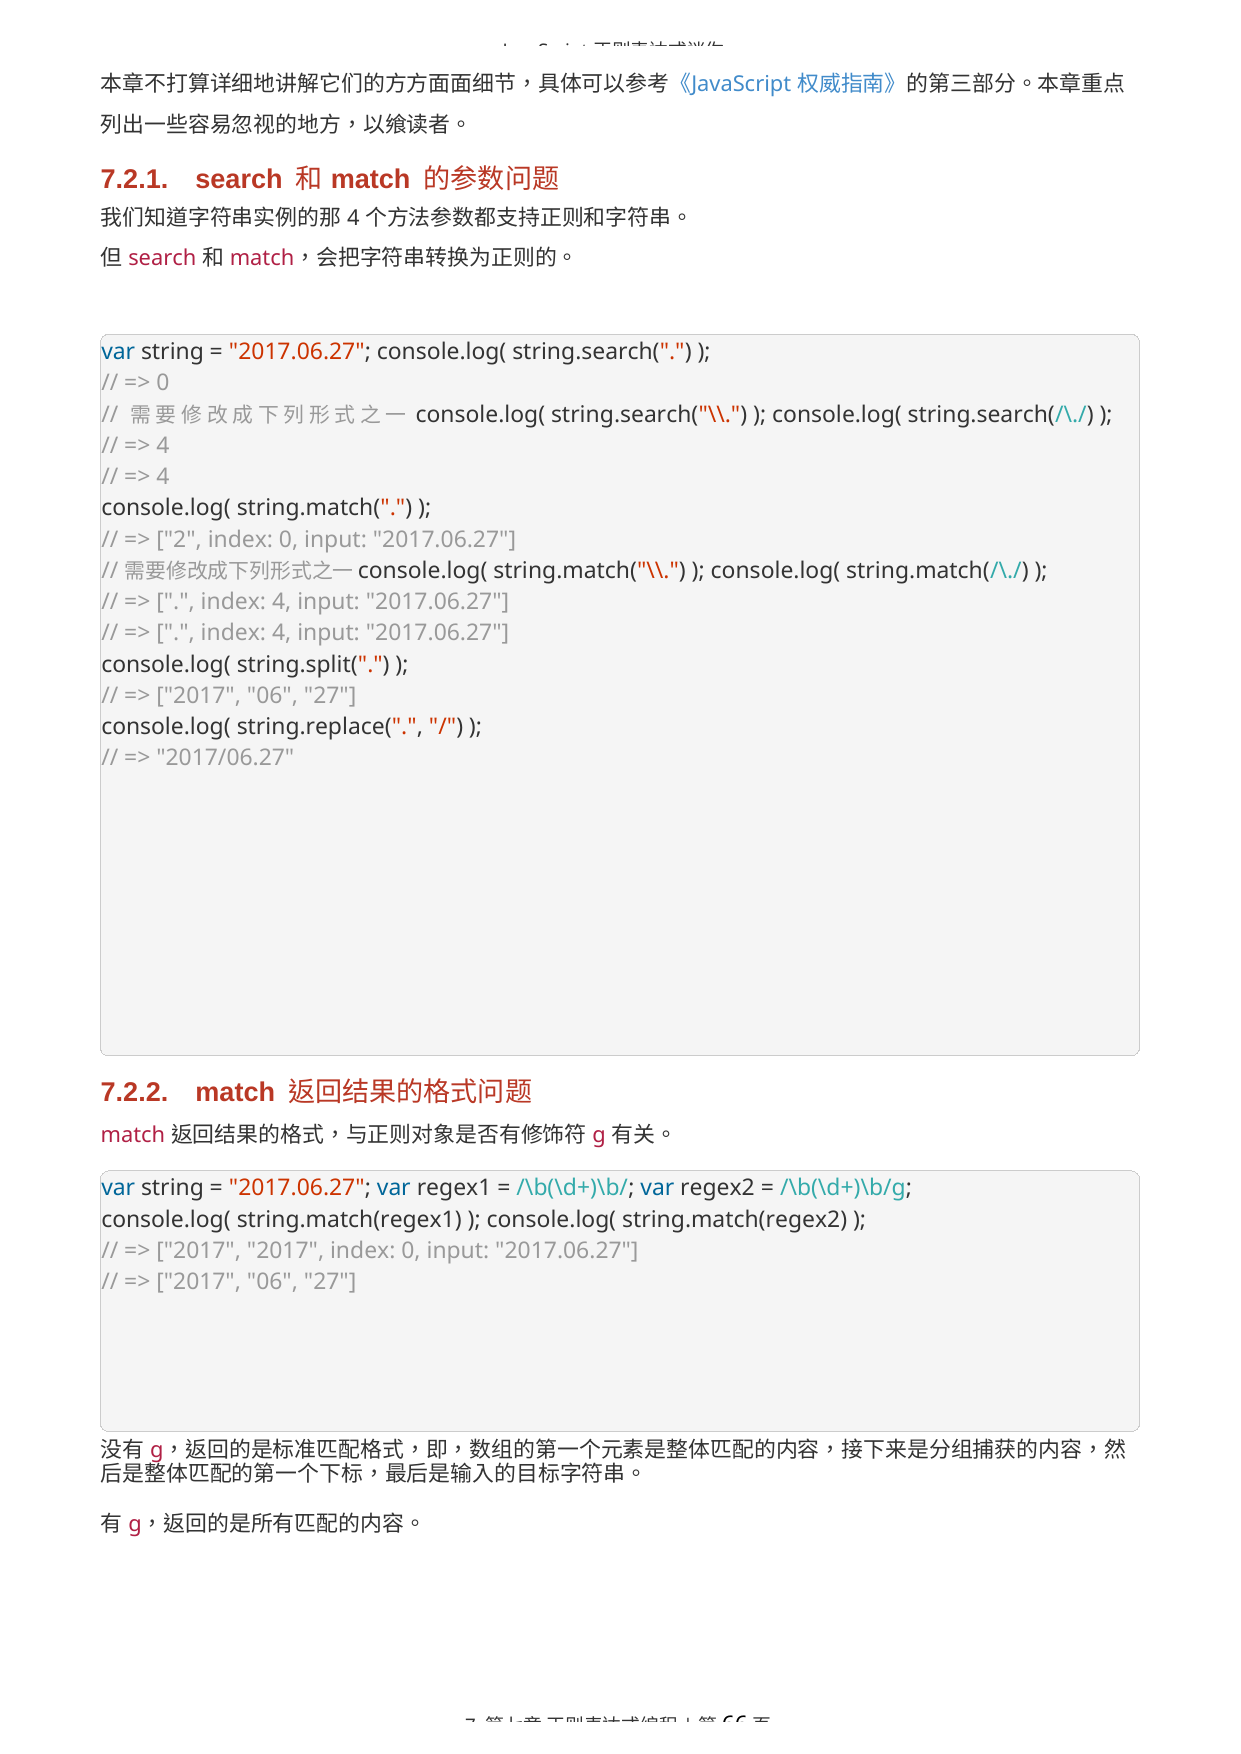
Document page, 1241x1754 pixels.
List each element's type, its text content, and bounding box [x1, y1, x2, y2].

text 有 g，返回的是所有匹配的内容。 [100, 1507, 1153, 1537]
list search 和 match 的参数问题 [100, 159, 1153, 196]
text 列出一些容易忽视的地方，以飨读者。 [100, 99, 1153, 141]
text 没有 g，返回的是标准匹配格式，即，数组的第一个元素是整体匹配的内容，接下来是分组捕获的内容，然后是整体匹配的第一个下标，最后是输入的目标字符串。 [100, 1178, 1129, 1487]
list match 返回结果的格式问题 [100, 294, 1153, 1113]
text 我们知道字符串实例的那 4 个方法参数都支持正则和字符串。但 search 和 match，会把字符串转换为正则的。 [100, 202, 702, 272]
text match 返回结果的格式，与正则对象是否有修饰符 g 有关。 [100, 1119, 1153, 1148]
text 本章不打算详细地讲解它们的方方面面细节，具体可以参考《JavaScript 权威指南》的第三部分。本章重点 [100, 61, 1153, 99]
